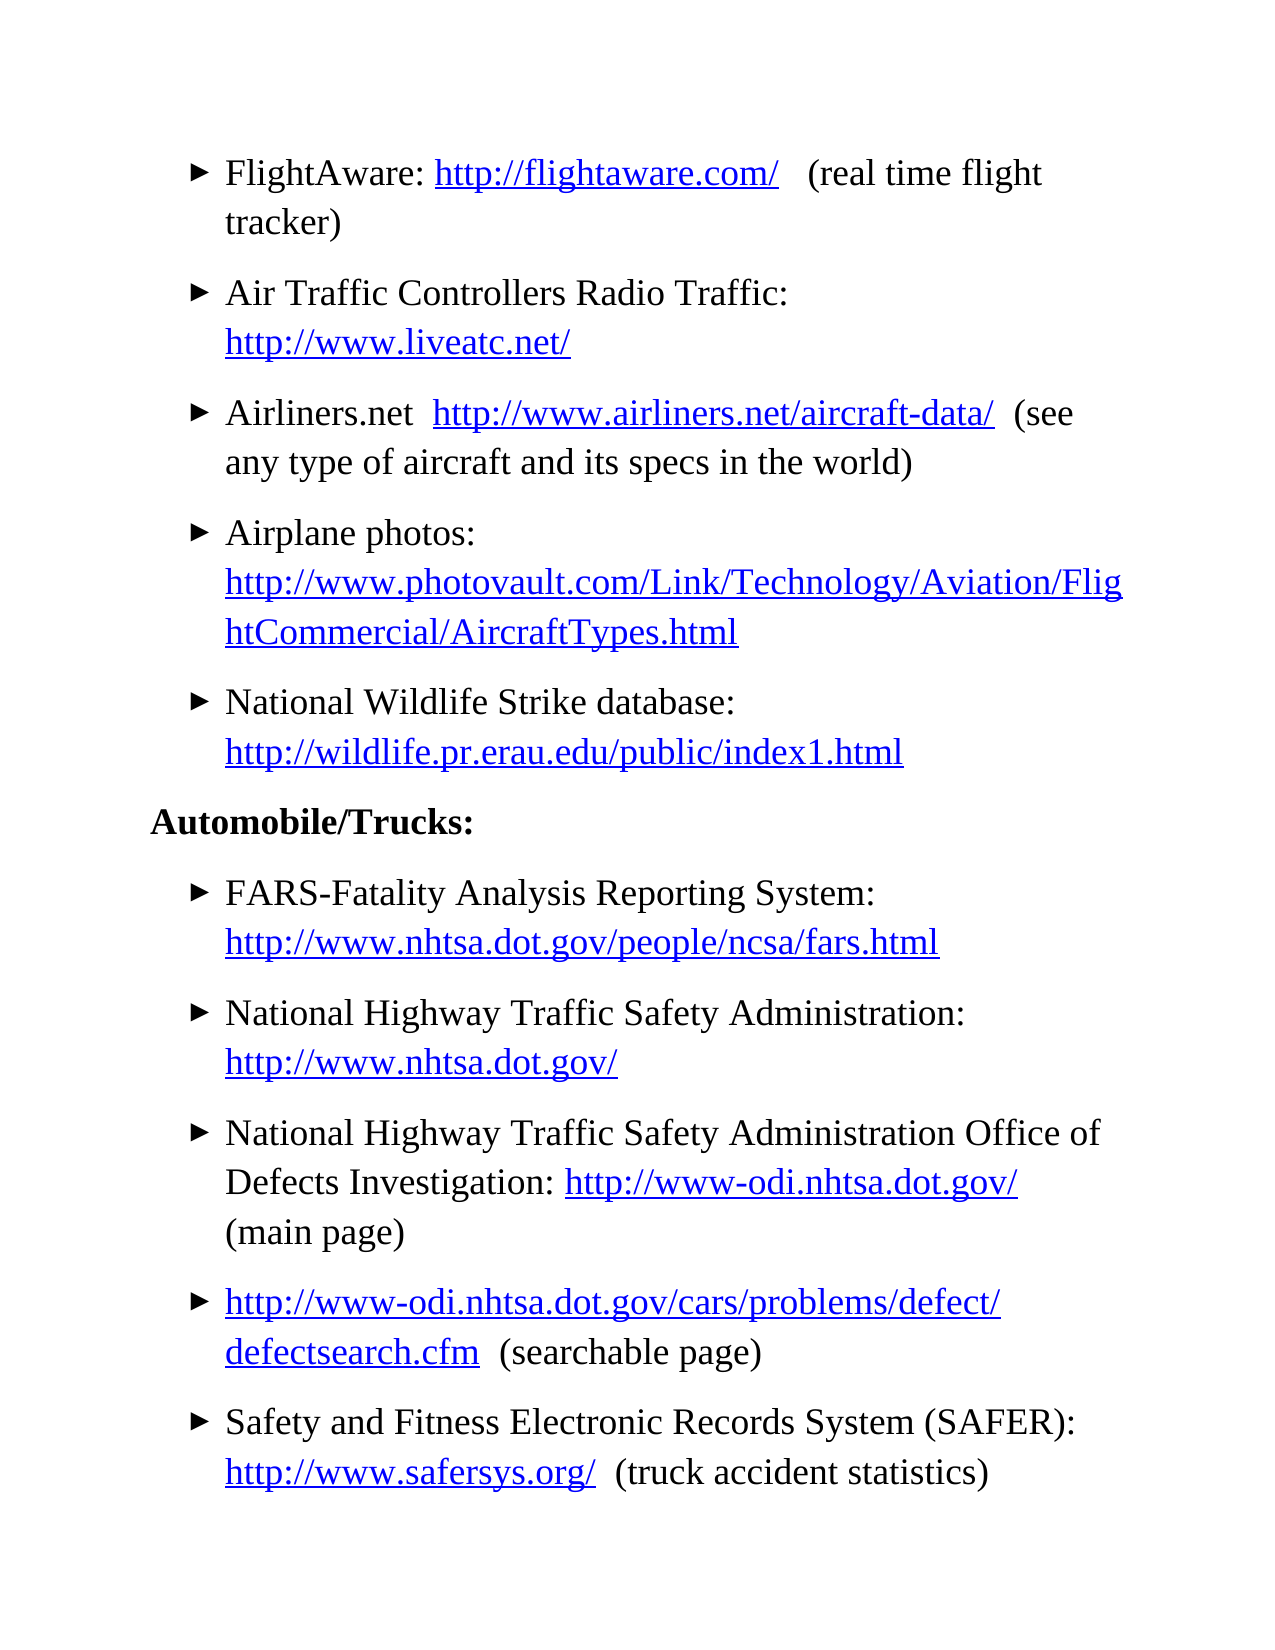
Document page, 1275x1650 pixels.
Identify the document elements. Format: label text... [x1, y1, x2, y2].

text Automobile/Trucks: [150, 799, 1125, 843]
list Airplane photos: http://www.photovault.com/Link/Technology/Aviation/FlightCommercial/AircraftTypes.html [187, 510, 1125, 652]
list Safety and Fitness Electronic Records System (SAFER): http://www.safersys.org/ (truck accident statistics) [187, 1399, 1125, 1492]
list National Highway Traffic Safety Administration: http://www.nhtsa.dot.gov/ [187, 990, 1125, 1083]
list National Wildlife Strike database: http://wildlife.pr.erau.edu/public/index1.html [187, 679, 1125, 772]
list http://www-odi.nhtsa.dot.gov/cars/problems/defect/defectsearch.cfm (searchable page) [187, 1279, 1125, 1372]
list Air Traffic Controllers Radio Traffic: http://www.liveatc.net/ [187, 270, 1125, 363]
list FARS-Fatality Analysis Reporting System: http://www.nhtsa.dot.gov/people/ncsa/fars.html [187, 870, 1125, 963]
list National Highway Traffic Safety Administration Office of Defects Investigation: http://www-odi.nhtsa.dot.gov/ (main page) [187, 1110, 1125, 1252]
list Airliners.net http://www.airliners.net/aircraft-data/ (see any type of aircraft and its specs in the world) [187, 390, 1125, 483]
list FlightAware: http://flightaware.com/ (real time flight tracker) [187, 150, 1125, 243]
